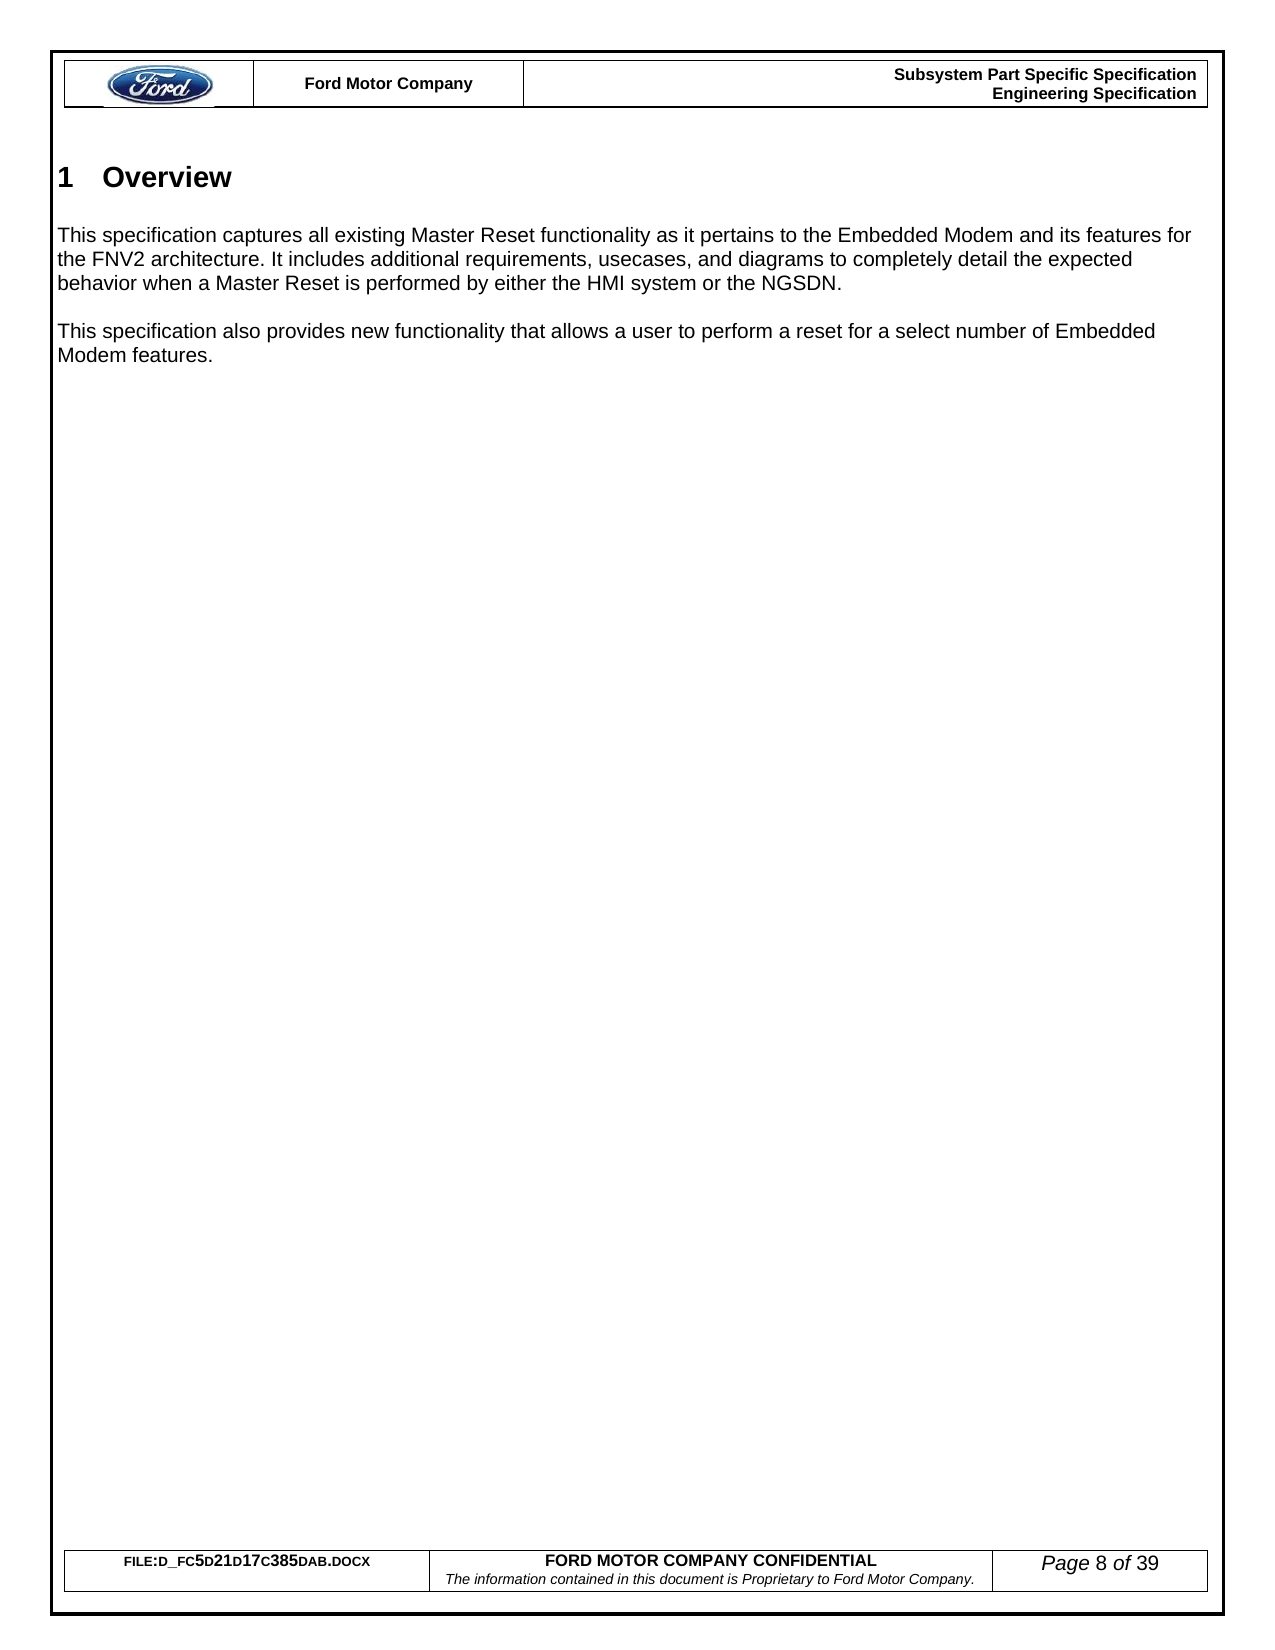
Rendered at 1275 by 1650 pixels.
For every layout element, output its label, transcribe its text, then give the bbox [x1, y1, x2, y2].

subtitle Overview [57, 161, 1215, 194]
picture [103, 61, 215, 107]
text This specification also provides new functionality that allows a user to perform a reset for a select number of Embedded Modem features. [57, 319, 1215, 367]
text This specification captures all existing Master Reset functionality as it pertains to the Embedded Modem and its features for the FNV2 architecture. It includes additional requirements, usecases, and diagrams to completely detail the expected behavior when a Master Reset is performed by either the HMI system or the NGSDN. [57, 223, 1215, 295]
